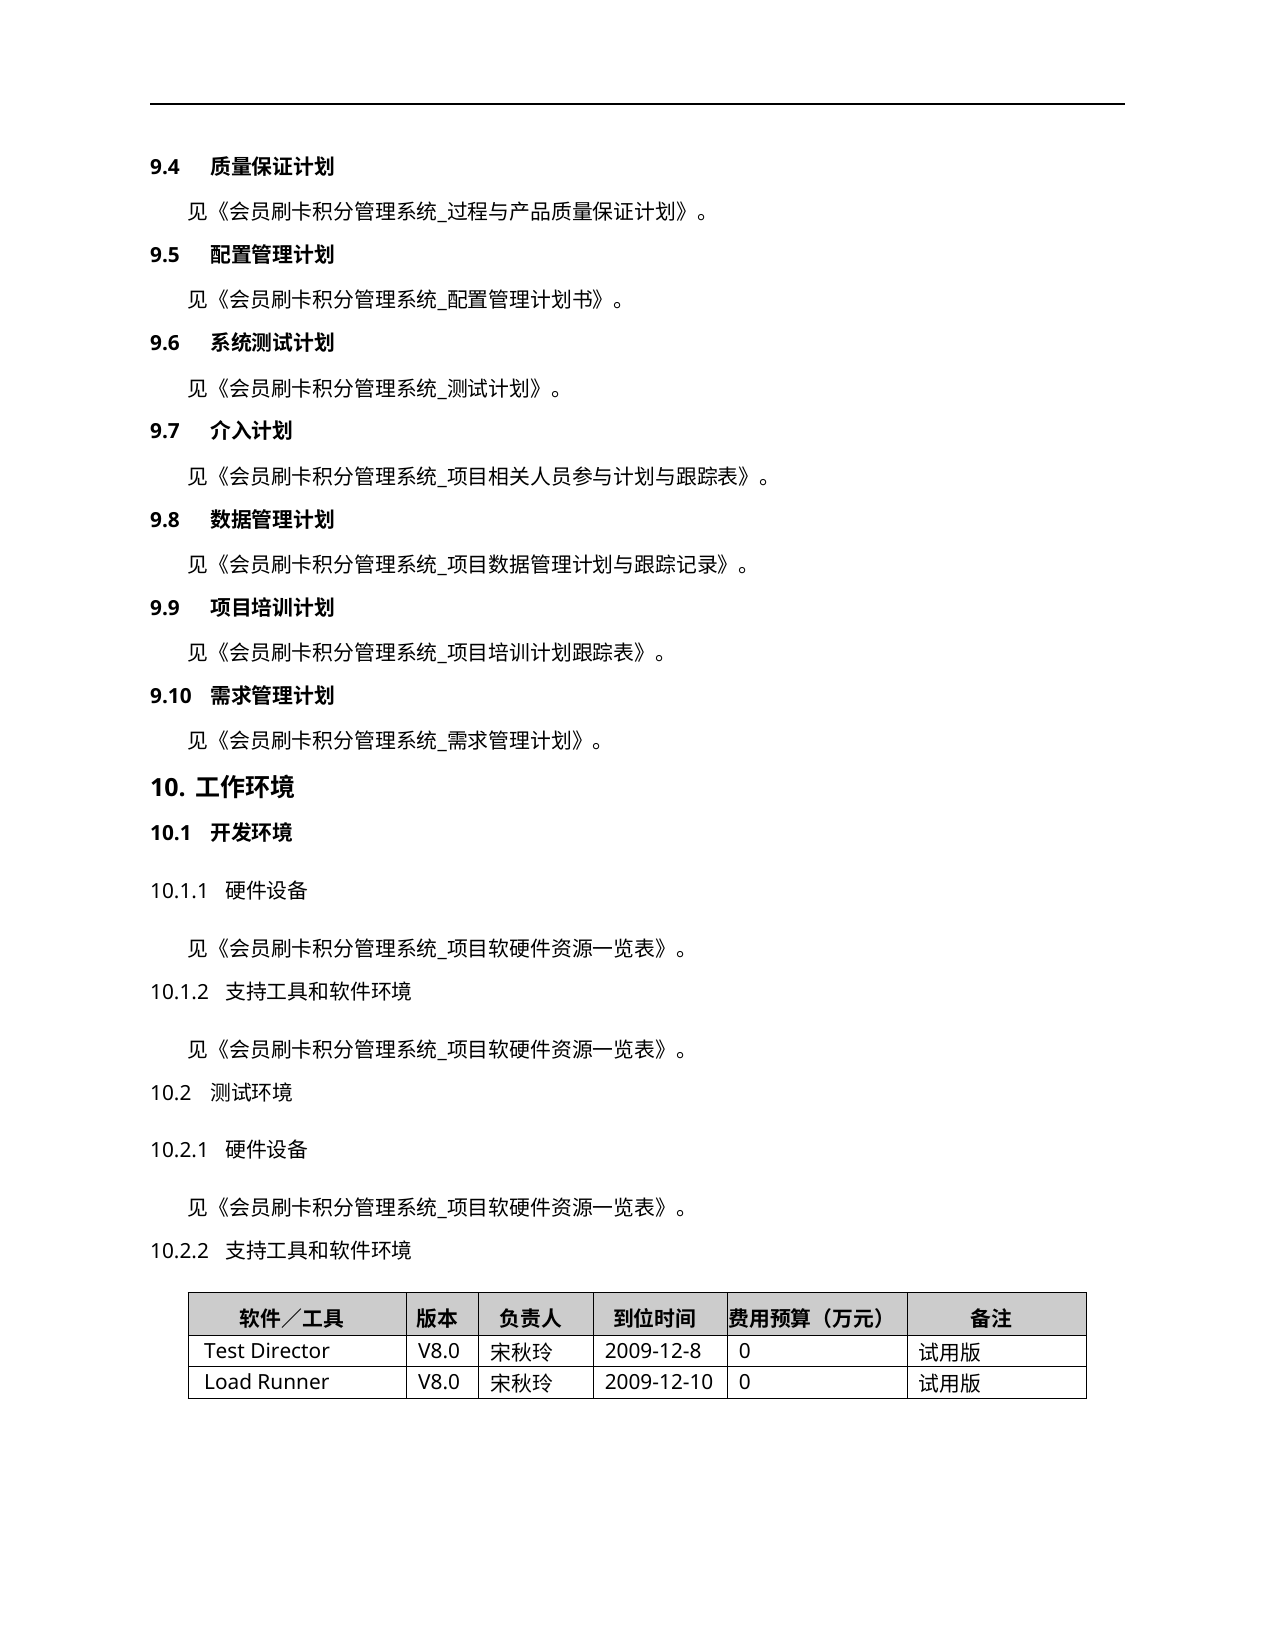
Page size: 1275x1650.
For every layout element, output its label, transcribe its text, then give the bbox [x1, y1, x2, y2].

table_cell 试用版 [908, 1367, 1086, 1397]
table_cell 宋秋玲 [479, 1336, 593, 1366]
subtitle 工作环境 [150, 768, 1125, 804]
text 见《会员刷卡积分管理系统_过程与产品质量保证计划》。 [187, 195, 1125, 226]
subtitle 支持工具和软件环境 [150, 1234, 1125, 1265]
subtitle 数据管理计划 [150, 503, 1125, 533]
table_header 软件／工具 [189, 1293, 406, 1335]
subtitle 系统测试计划 [150, 326, 1125, 357]
table_cell Test Director [189, 1336, 406, 1366]
text 见《会员刷卡积分管理系统_项目软硬件资源一览表》。 [187, 1192, 1125, 1222]
subtitle 项目培训计划 [150, 591, 1125, 621]
text 见《会员刷卡积分管理系统_项目数据管理计划与跟踪记录》。 [187, 548, 1125, 579]
text 见《会员刷卡积分管理系统_需求管理计划》。 [187, 725, 1125, 755]
subtitle 质量保证计划 [150, 150, 1125, 180]
table_header 版本 [407, 1293, 478, 1335]
table_cell 0 [728, 1367, 907, 1397]
text 见《会员刷卡积分管理系统_测试计划》。 [187, 372, 1125, 402]
text 见《会员刷卡积分管理系统_配置管理计划书》。 [187, 284, 1125, 314]
table_cell Load Runner [189, 1367, 406, 1397]
table_cell [594, 1336, 727, 1366]
table_header 负责人 [479, 1293, 593, 1335]
text 见《会员刷卡积分管理系统_项目软硬件资源一览表》。 [187, 932, 1125, 962]
table_header 费用预算（万元） [728, 1293, 907, 1335]
table_cell [594, 1367, 727, 1397]
table_header 到位时间 [594, 1293, 727, 1335]
text 见《会员刷卡积分管理系统_项目培训计划跟踪表》。 [187, 637, 1125, 667]
subtitle 硬件设备 [150, 1134, 1125, 1164]
table_cell V8.0 [407, 1367, 478, 1397]
subtitle 测试环境 [150, 1076, 1125, 1106]
text 见《会员刷卡积分管理系统_项目相关人员参与计划与跟踪表》。 [187, 460, 1125, 490]
subtitle 支持工具和软件环境 [150, 975, 1125, 1005]
table_cell V8.0 [407, 1336, 478, 1366]
table_cell 0 [728, 1336, 907, 1366]
subtitle 开发环境 [150, 816, 1125, 847]
subtitle 需求管理计划 [150, 679, 1125, 710]
subtitle 配置管理计划 [150, 238, 1125, 268]
subtitle 硬件设备 [150, 874, 1125, 904]
table_header 备注 [908, 1293, 1086, 1335]
subtitle 介入计划 [150, 415, 1125, 445]
table_cell 宋秋玲 [479, 1367, 593, 1397]
table_cell 试用版 [908, 1336, 1086, 1366]
text 见《会员刷卡积分管理系统_项目软硬件资源一览表》。 [187, 1033, 1125, 1063]
